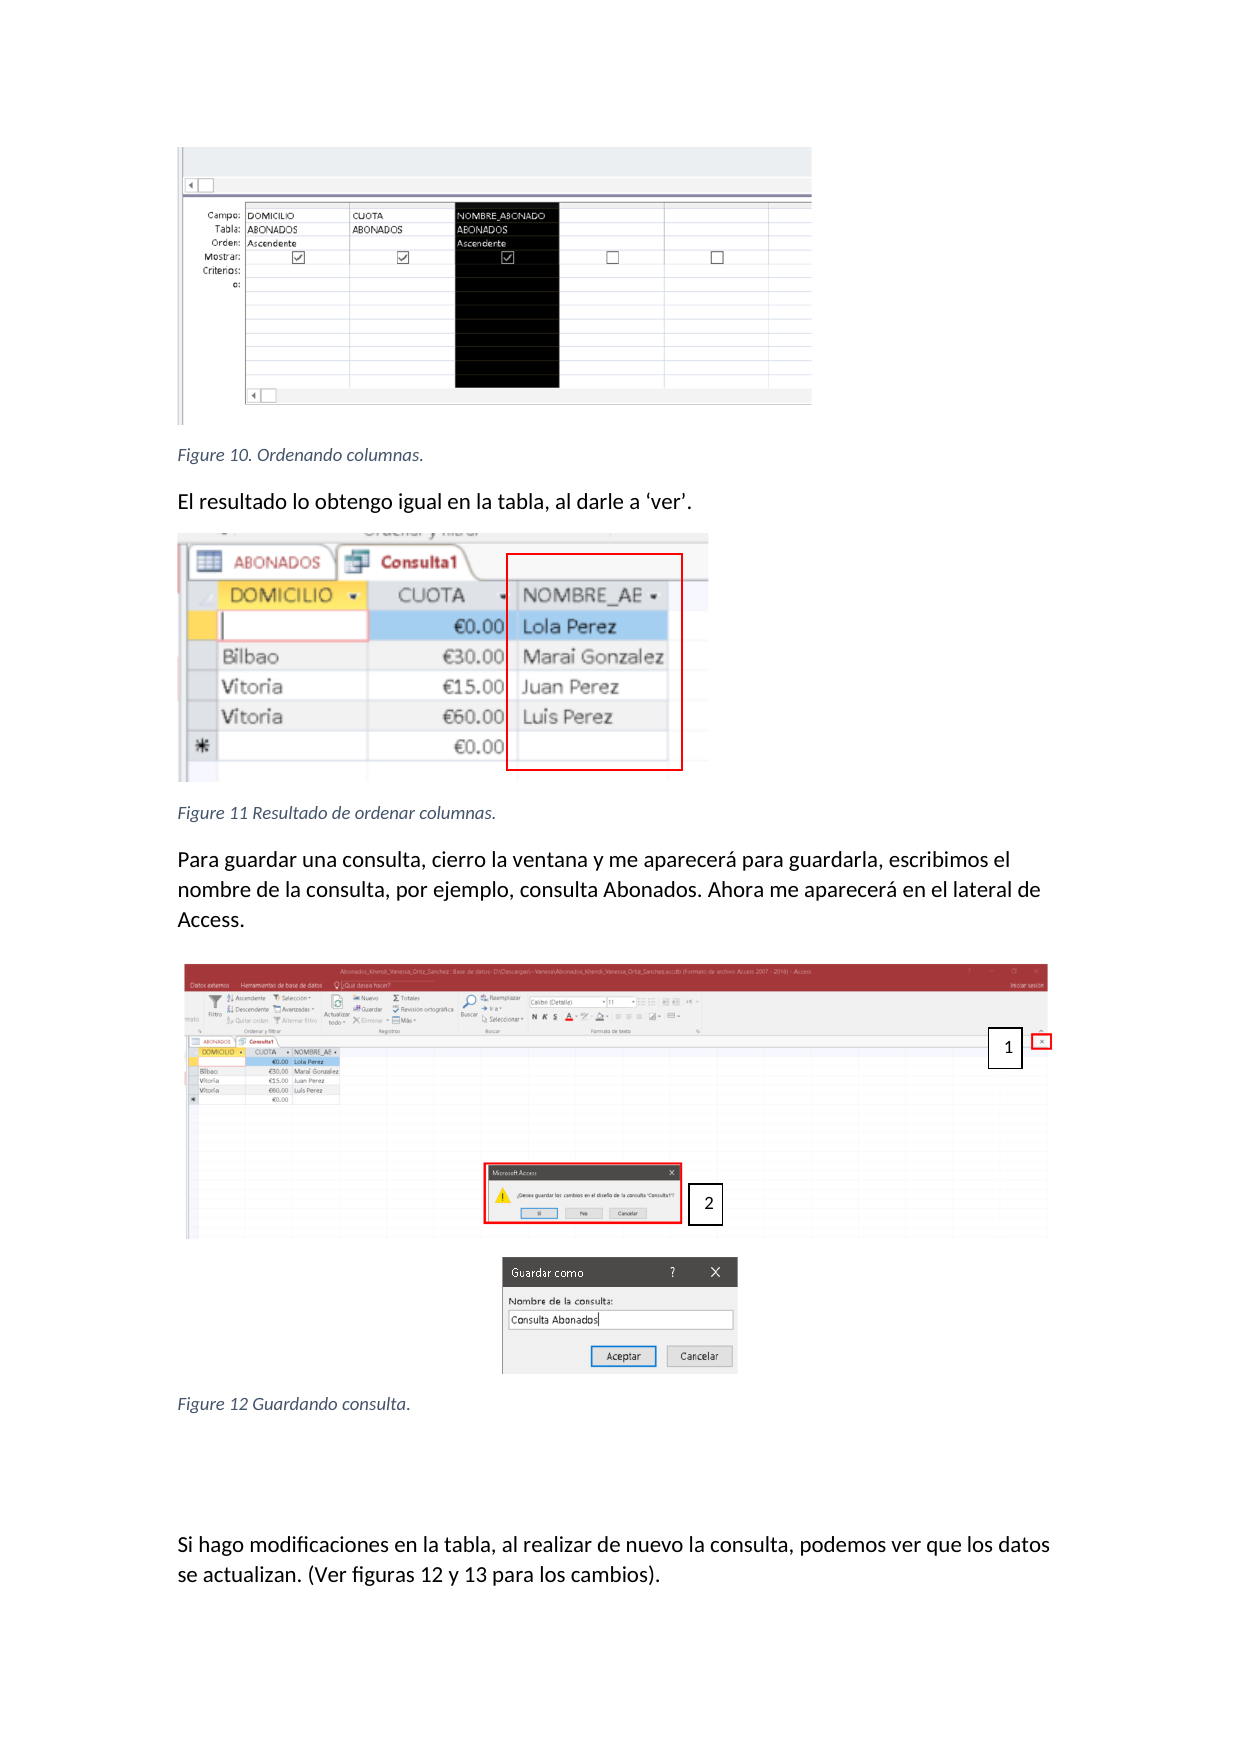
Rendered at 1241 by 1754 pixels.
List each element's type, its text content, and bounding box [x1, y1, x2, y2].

text Figure 11 Resultado de ordenar columnas. [177, 801, 1063, 824]
text Para guardar una consulta, cierro la ventana y me aparecerá para guardarla, escribimos el nombre de la consulta, por ejemplo, consulta Abonados. Ahora me aparecerá en el lateral de Access. [177, 845, 1063, 933]
picture [177, 147, 812, 425]
picture [502, 1257, 738, 1374]
text Figure 10. Ordenando columnas. [177, 443, 1063, 466]
text Figure 12 Guardando consulta. [177, 1392, 1063, 1415]
text Si hago modificaciones en la tabla, al realizar de nuevo la consulta, podemos ver que los datos se actualizan. (Ver figuras 12 y 13 para los cambios). [177, 1530, 1063, 1588]
picture [177, 533, 709, 782]
picture [177, 952, 1063, 1239]
text El resultado lo obtengo igual en la tabla, al darle a ‘ver’. [177, 487, 1063, 515]
